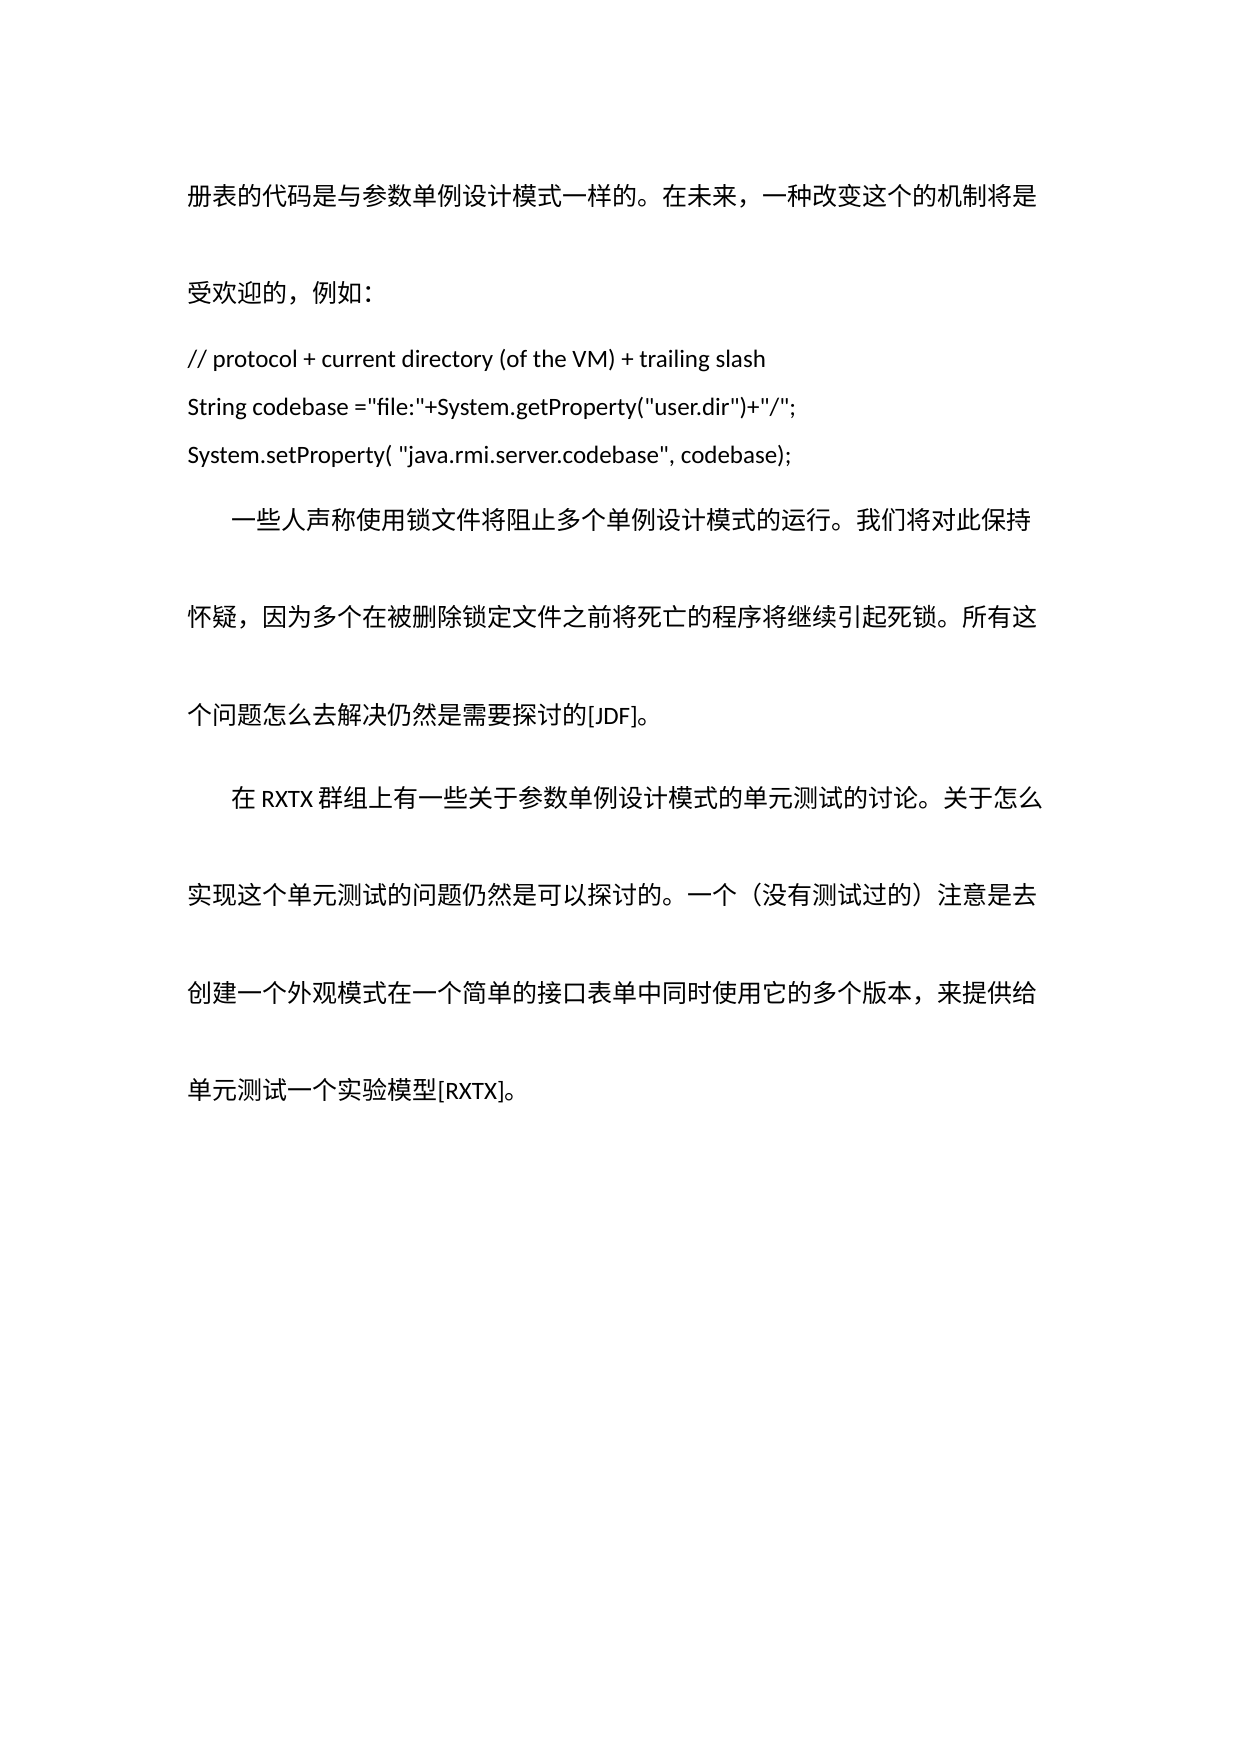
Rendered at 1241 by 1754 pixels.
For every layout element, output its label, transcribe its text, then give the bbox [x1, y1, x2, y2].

text // protocol + current directory (of the VM) + trailing slash [187, 343, 1053, 375]
text 一些人声称使用锁文件将阻止多个单例设计模式的运行。我们将对此保持怀疑，因为多个在被删除锁定文件之前将死亡的程序将继续引起死锁。所有这个问题怎么去解决仍然是需要探讨的[JDF]。 [187, 486, 1053, 746]
text String codebase ="file:"+System.getProperty("user.dir")+"/"; [187, 390, 1053, 423]
text 在RXTX群组上有一些关于参数单例设计模式的单元测试的讨论。关于怎么实现这个单元测试的问题仍然是可以探讨的。一个（没有测试过的）注意是去创建一个外观模式在一个简单的接口表单中同时使用它的多个版本，来提供给单元测试一个实验模型[RXTX]。 [187, 764, 1053, 1121]
text System.setProperty( "java.rmi.server.codebase", codebase); [187, 438, 1053, 471]
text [187, 162, 1053, 324]
